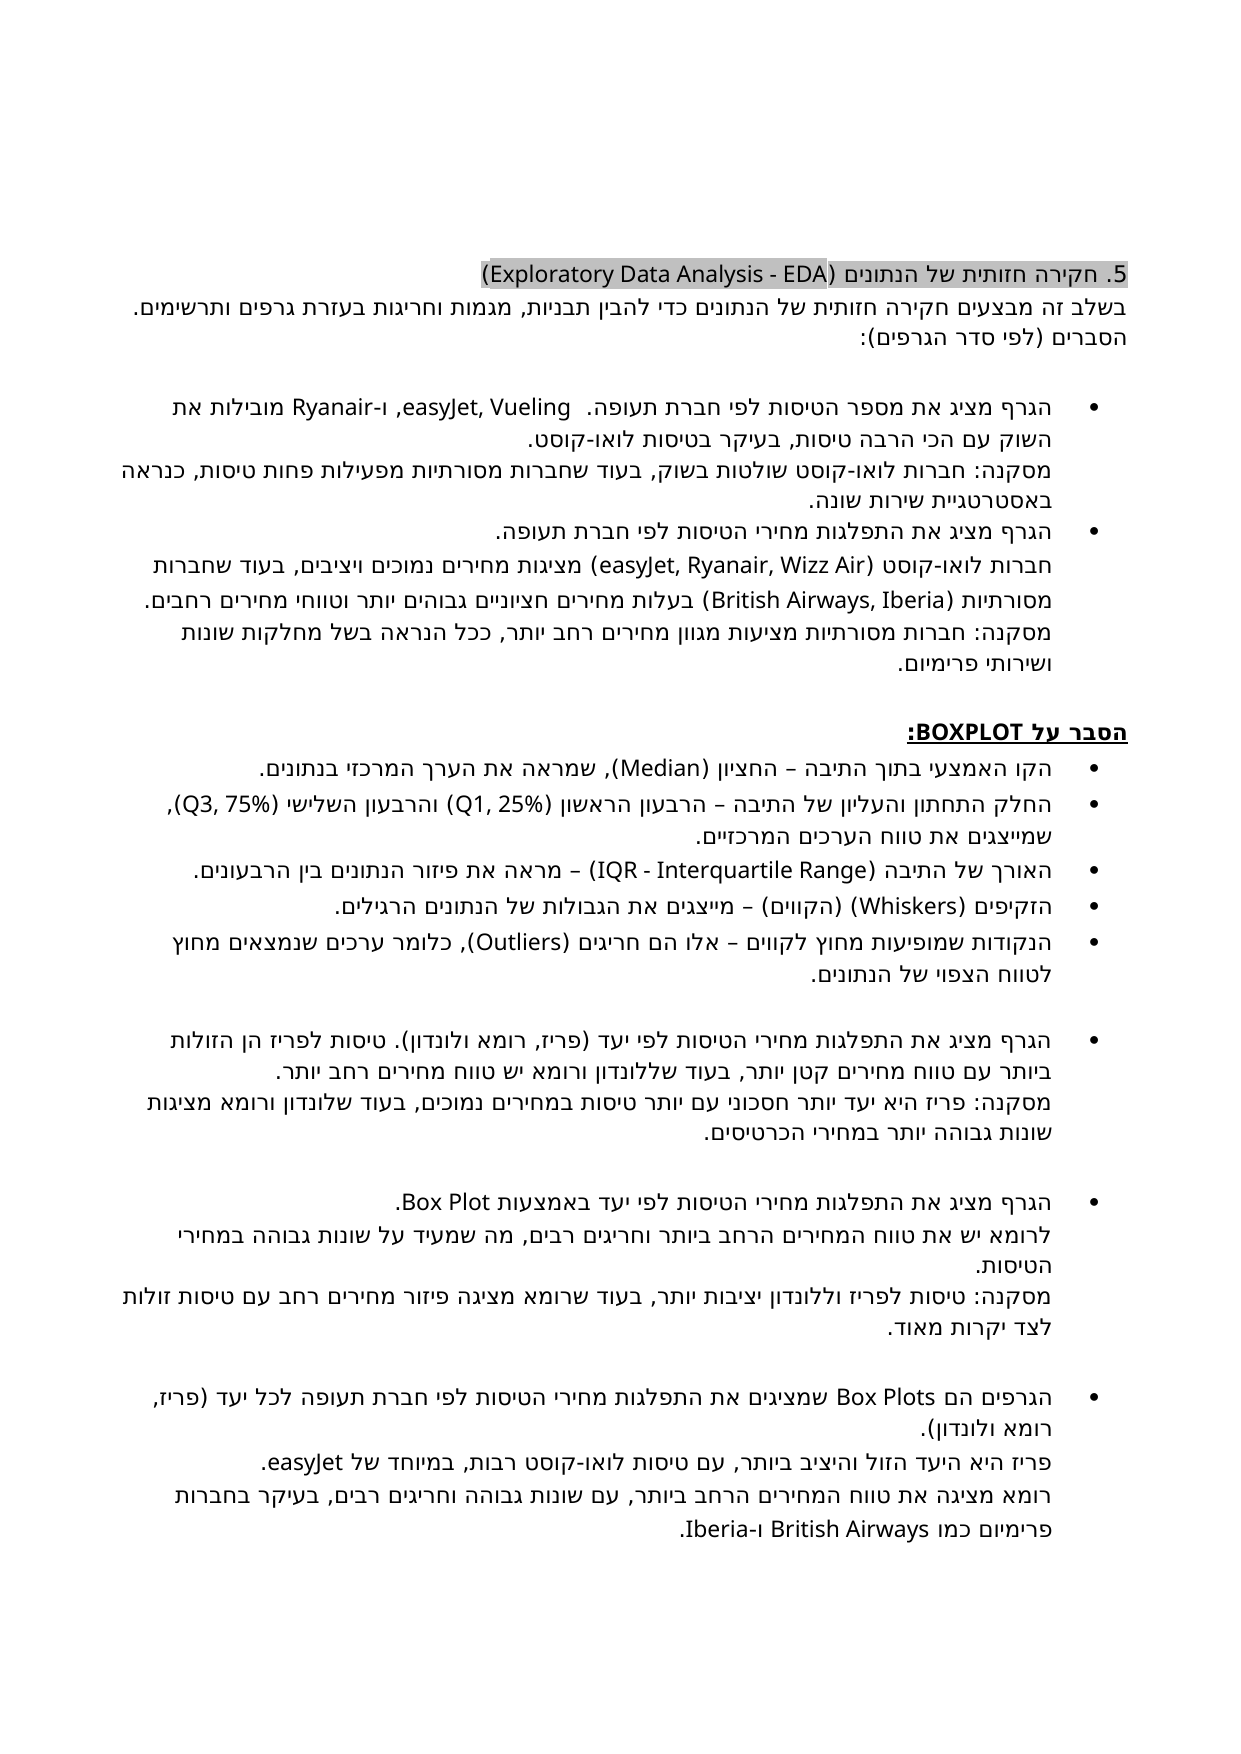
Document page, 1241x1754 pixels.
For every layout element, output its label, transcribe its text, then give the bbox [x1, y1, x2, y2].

list הזקיפים (Whiskers) (הקווים) – מייצגים את הגבולות של הנתונים הרגילים. [112, 890, 1090, 921]
list הגרף מציג את התפלגות מחירי הטיסות לפי יעד (פריז, רומא ולונדון). טיסות לפריז הן הזולות ביותר עם טווח מחירים קטן יותר, בעוד שללונדון ורומא יש טווח מחירים רחב יותר. [112, 1028, 1090, 1085]
list פריז היא היעד הזול והיציב ביותר, עם טיסות לואו-קוסט רבות, במיוחד של easyJet. [112, 1446, 1053, 1477]
list מסקנה: טיסות לפריז וללונדון יציבות יותר, בעוד שרומא מציגה פיזור מחירים רחב עם טיסות זולות לצד יקרות מאוד. [112, 1283, 1053, 1341]
list הגרפים הם Box Plots שמציגים את התפלגות מחירי הטיסות לפי חברת תעופה לכל יעד (פריז, רומא ולונדון). [112, 1380, 1090, 1442]
list מסקנה: חברות לואו-קוסט שולטות בשוק, בעוד שחברות מסורתיות מפעילות פחות טיסות, כנראה באסטרטגיית שירות שונה. [112, 457, 1053, 514]
text הסברים (לפי סדר הגרפים): [112, 324, 1128, 351]
list רומא מציגה את טווח המחירים הרחב ביותר, עם שונות גבוהה וחריגים רבים, בעיקר בחברות פרימיום כמו British Airways ו-Iberia. [112, 1482, 1053, 1544]
list הנקודות שמופיעות מחוץ לקווים – אלו הם חריגים (Outliers), כלומר ערכים שנמצאים מחוץ לטווח הצפוי של הנתונים. [112, 926, 1090, 988]
list הגרף מציג את התפלגות מחירי הטיסות לפי חברת תעופה. חברות לואו-קוסט (easyJet, Ryanair, Wizz Air) מציגות מחירים נמוכים ויציבים, בעוד שחברות מסורתיות (British Airways, Iberia) בעלות מחירים חציוניים גבוהים יותר וטווחי מחירים רחבים. מסקנה: חברות מסורתיות מציעות מגוון מחירים רחב יותר, ככל הנראה בשל מחלקות שונות ושירותי פרימיום. [112, 518, 1090, 676]
text 5. חקירה חזותית של הנתונים (Exploratory Data Analysis - EDA) [827, 258, 1128, 289]
text בשלב זה מבצעים חקירה חזותית של הנתונים כדי להבין תבניות, מגמות וחריגות בעזרת גרפים ותרשימים. [112, 294, 1128, 320]
list מסקנה: פריז היא יעד יותר חסכוני עם יותר טיסות במחירים נמוכים, בעוד שלונדון ורומא מציגות שונות גבוהה יותר במחירי הכרטיסים. [112, 1089, 1053, 1146]
text הסבר על BOXPLOT: [112, 716, 1128, 747]
list האורך של התיבה (IQR - Interquartile Range) – מראה את פיזור הנתונים בין הרבעונים. [112, 854, 1090, 885]
text 5. חקירה חזותית של הנתונים (Exploratory Data Analysis - EDA) [112, 258, 490, 289]
list לרומא יש את טווח המחירים הרחב ביותר וחריגים רבים, מה שמעיד על שונות גבוהה במחירי הטיסות. [112, 1222, 1053, 1279]
list הגרף מציג את מספר הטיסות לפי חברת תעופה. easyJet, Vueling, ו-Ryanair מובילות את השוק עם הכי הרבה טיסות, בעיקר בטיסות לואו-קוסט. [112, 391, 1090, 453]
list הקו האמצעי בתוך התיבה – החציון (Median), שמראה את הערך המרכזי בנתונים. [112, 752, 1090, 783]
list הגרף מציג את התפלגות מחירי הטיסות לפי יעד באמצעות Box Plot. [112, 1186, 1090, 1217]
list החלק התחתון והעליון של התיבה – הרבעון הראשון (Q1, 25%) והרבעון השלישי (Q3, 75%), שמייצגים את טווח הערכים המרכזיים. [112, 788, 1090, 850]
